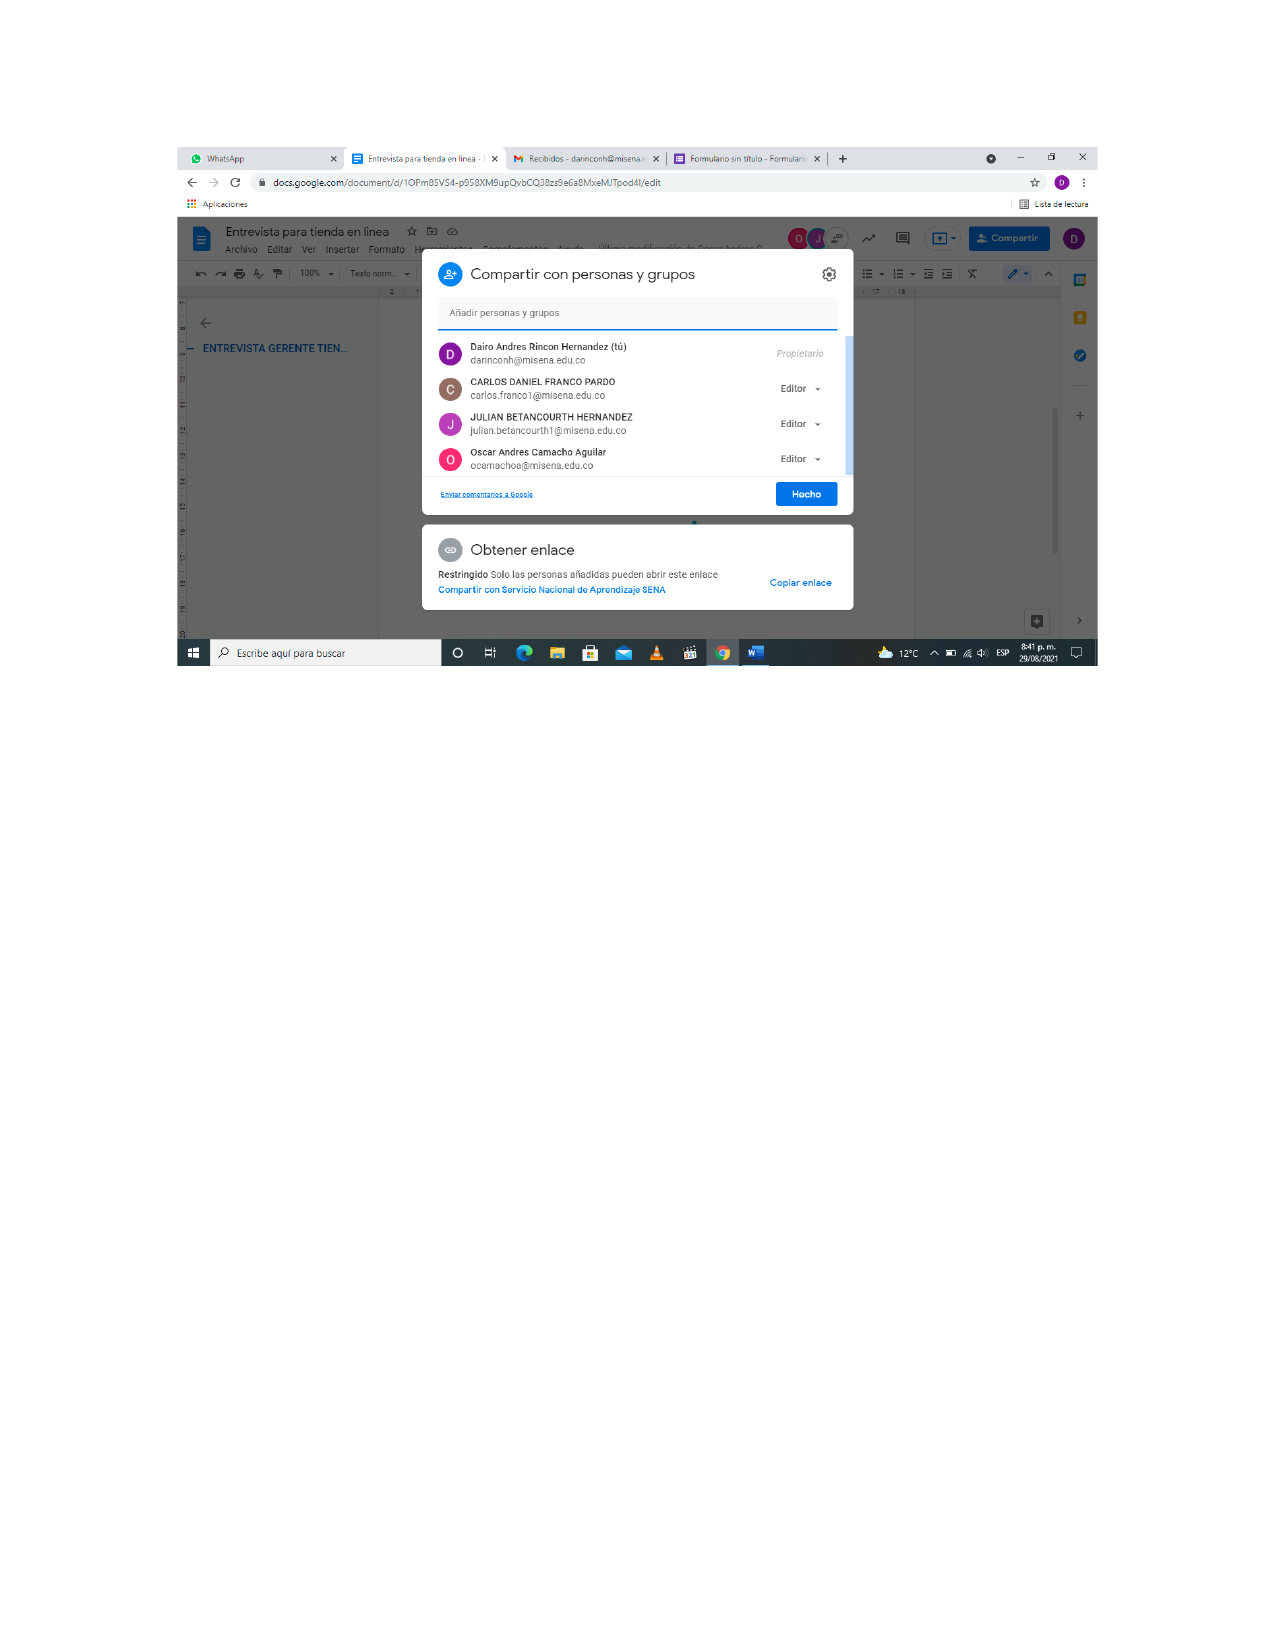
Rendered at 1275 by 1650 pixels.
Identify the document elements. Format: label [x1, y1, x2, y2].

picture [177, 147, 1098, 666]
